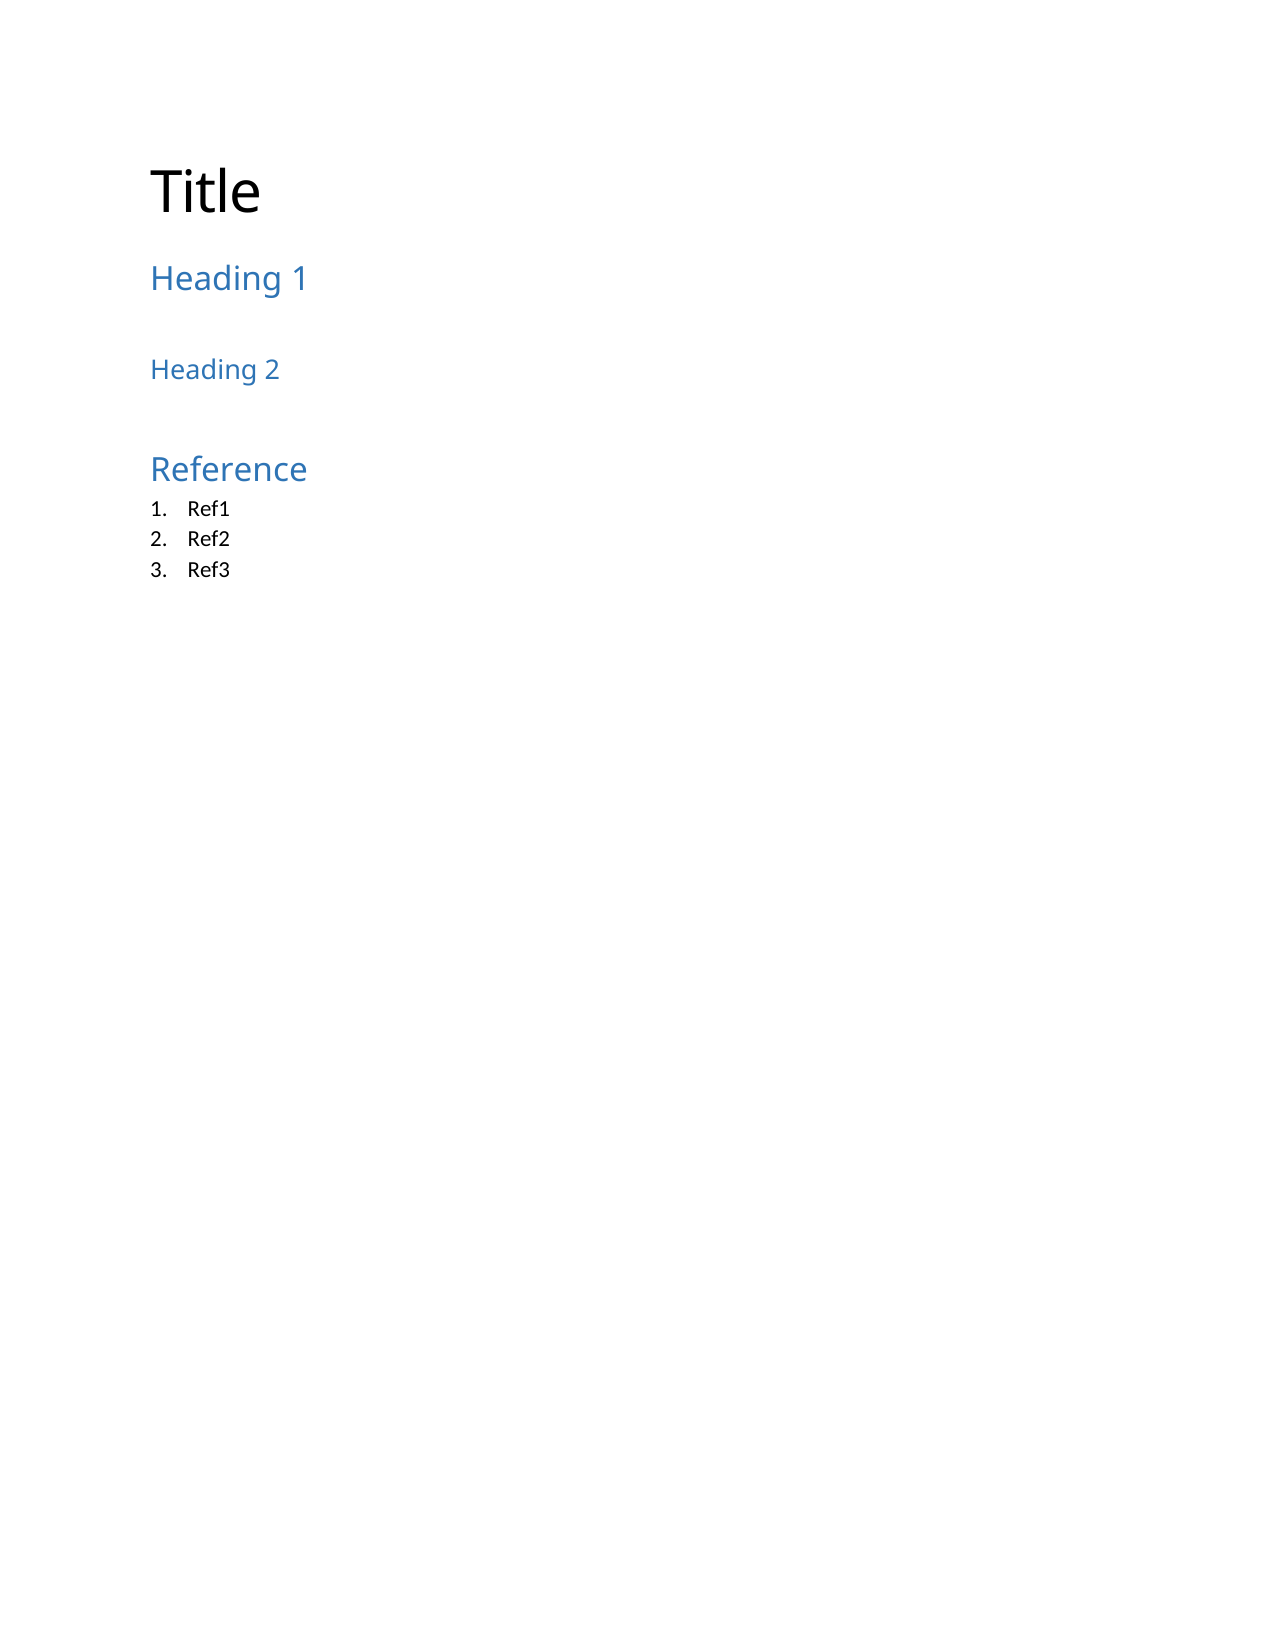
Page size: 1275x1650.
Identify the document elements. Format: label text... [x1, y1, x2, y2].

list Ref3 [150, 555, 1125, 583]
subtitle Heading 1 [150, 254, 1125, 300]
title Title [150, 150, 1125, 229]
list Ref1 [150, 494, 1125, 522]
subtitle Reference [150, 445, 1125, 491]
list Ref2 [150, 524, 1125, 552]
subtitle Heading 2 [150, 350, 1125, 387]
